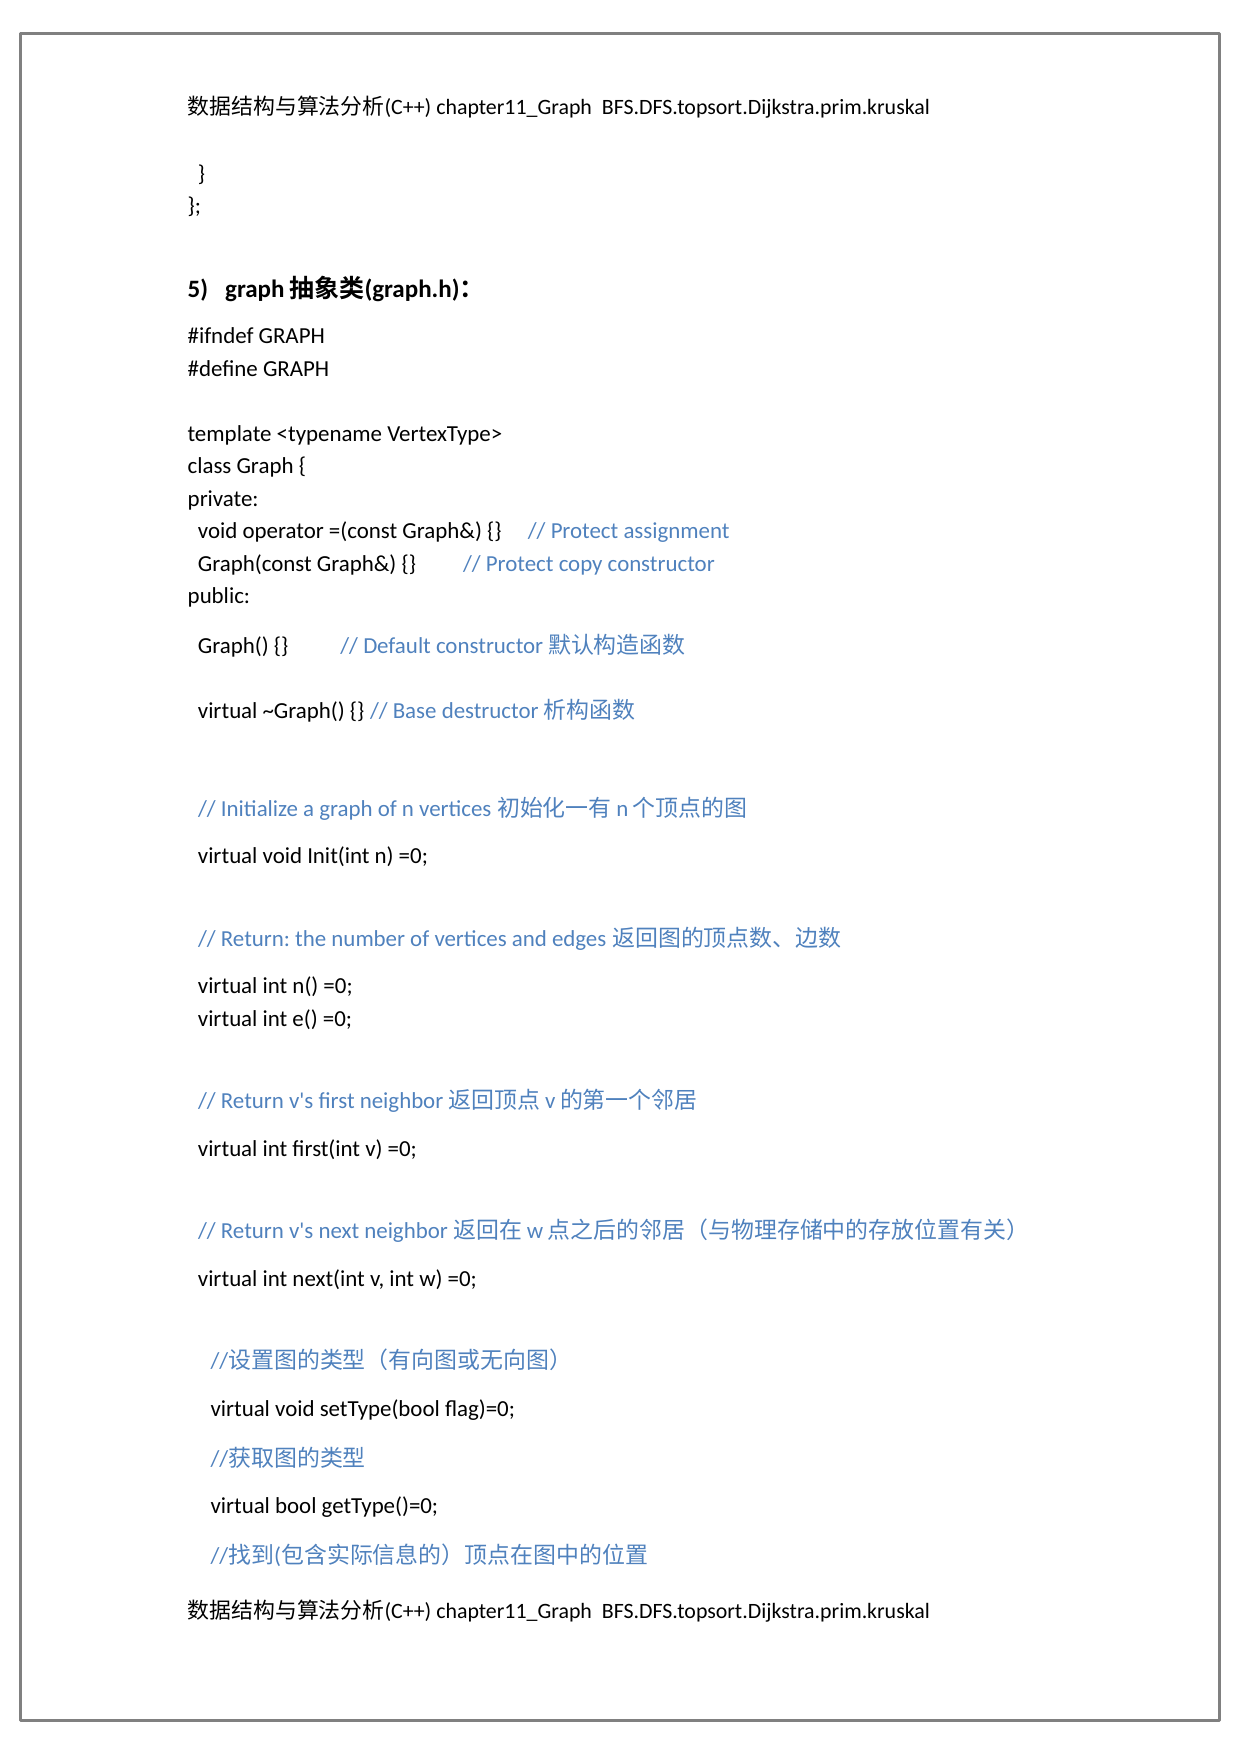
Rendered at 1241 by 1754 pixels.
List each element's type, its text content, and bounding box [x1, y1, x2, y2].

list } [187, 156, 1053, 189]
text virtual int first(int v) =0; [187, 1131, 1053, 1164]
text public: [187, 579, 1053, 611]
text private: [187, 481, 1053, 514]
text //找到(包含实际信息的）顶点在图中的位置 [187, 1521, 1053, 1586]
text //设置图的类型（有向图或无向图） [187, 1326, 1053, 1391]
text Graph(const Graph&) {} // Protect copy constructor [187, 546, 1053, 579]
text // Initialize a graph of n vertices 初始化一有n个顶点的图 [187, 774, 1053, 839]
text #define GRAPH [187, 351, 1053, 384]
text virtual void setType(bool flag)=0; [187, 1391, 1053, 1424]
list }; [187, 189, 1053, 221]
text virtual int e() =0; [187, 1001, 1053, 1034]
text void operator =(const Graph&) {} // Protect assignment [187, 514, 1053, 546]
text virtual int n() =0; [187, 969, 1053, 1001]
text template <typename VertexType> [187, 416, 1053, 449]
text virtual ~Graph() {} // Base destructor 析构函数 [187, 676, 1053, 741]
text // Return v's next neighbor 返回在w点之后的邻居（与物理存储中的存放位置有关） [187, 1196, 1053, 1261]
text // Return v's first neighbor 返回顶点v的第一个邻居 [187, 1066, 1053, 1131]
list graph抽象类(graph.h)： [187, 254, 1053, 319]
text virtual int next(int v, int w) =0; [187, 1261, 1053, 1294]
text #ifndef GRAPH [187, 319, 1053, 351]
text class Graph { [187, 449, 1053, 481]
text //获取图的类型 [187, 1424, 1053, 1489]
text // Return: the number of vertices and edges 返回图的顶点数、边数 [187, 904, 1053, 969]
text virtual bool getType()=0; [187, 1489, 1053, 1521]
text Graph() {} // Default constructor默认构造函数 [187, 611, 1053, 676]
text virtual void Init(int n) =0; [187, 839, 1053, 871]
